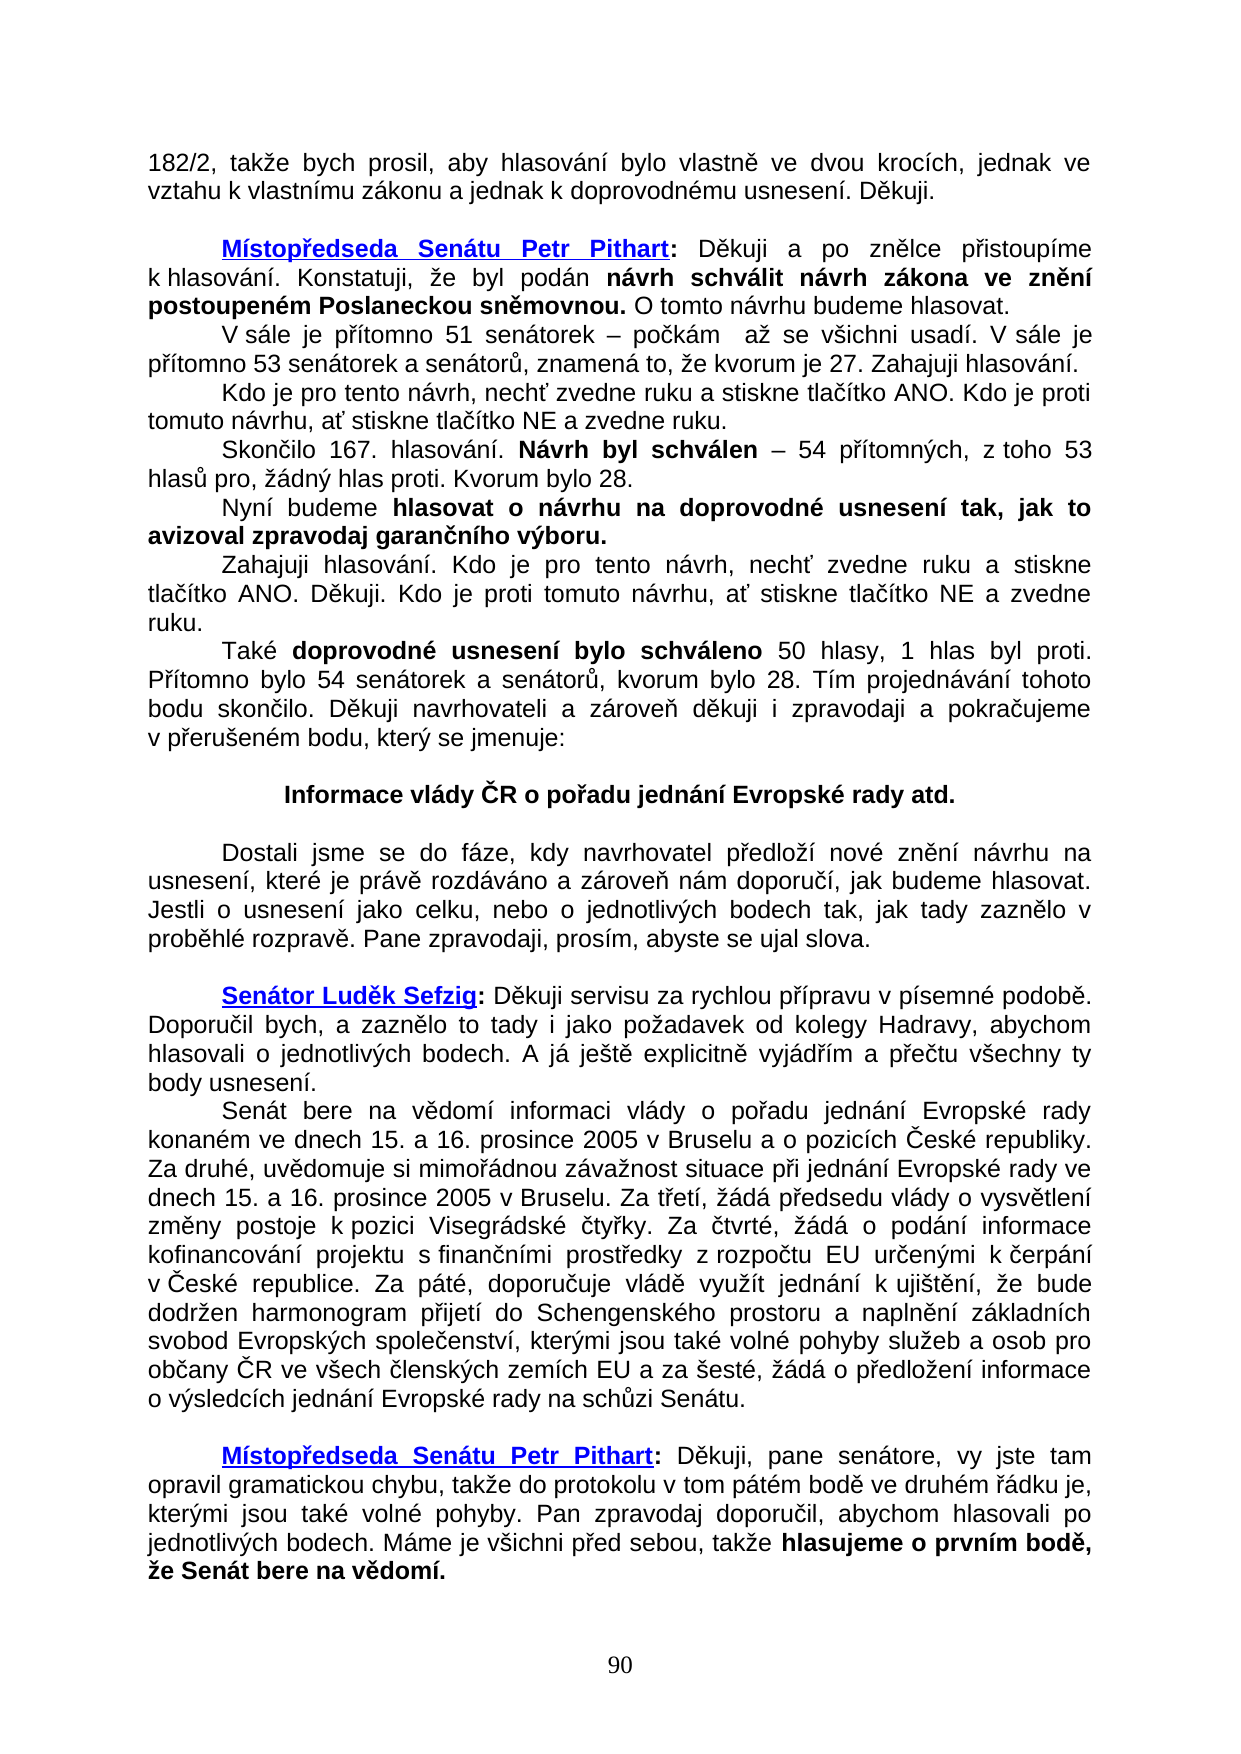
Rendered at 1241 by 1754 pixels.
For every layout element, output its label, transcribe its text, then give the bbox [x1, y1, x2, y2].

text Senát bere na vědomí informaci vlády o pořadu jednání Evropské rady konaném ve dnech 15. a 16. prosince 2005 v Bruselu a o pozicích České republiky. Za druhé, uvědomuje si mimořádnou závažnost situace při jednání Evropské rady ve dnech 15. a 16. prosince 2005 v Bruselu. Za třetí, žádá předsedu vlády o vysvětlení změny postoje k pozici Visegrádské čtyřky. Za čtvrté, žádá o podání informace kofinancování projektu s finančními prostředky z rozpočtu EU určenými k čerpání v České republice. Za páté, doporučuje vládě využít jednání k ujištění, že bude dodržen harmonogram přijetí do Schengenského prostoru a naplnění základních svobod Evropských společenství, kterými jsou také volné pohyby služeb a osob pro občany ČR ve všech členských zemích EU a za šesté, žádá o předložení informace o výsledcích jednání Evropské rady na schůzi Senátu. [148, 1096, 1093, 1413]
text Kdo je pro tento návrh, nechť zvedne ruku a stiskne tlačítko ANO. Kdo je proti tomuto návrhu, ať stiskne tlačítko NE a zvedne ruku. [148, 378, 1093, 435]
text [148, 148, 1093, 205]
text Také doprovodné usnesení bylo schváleno 50 hlasy, 1 hlas byl proti. Přítomno bylo 54 senátorek a senátorů, kvorum bylo 28. Tím projednávání tohoto bodu skončilo. Děkuji navrhovateli a zároveň děkuji i zpravodaji a pokračujeme v přerušeném bodu, který se jmenuje: [148, 636, 1093, 751]
text Zahajuji hlasování. Kdo je pro tento návrh, nechť zvedne ruku a stiskne tlačítko ANO. Děkuji. Kdo je proti tomuto návrhu, ať stiskne tlačítko NE a zvedne ruku. [148, 550, 1093, 636]
text V sále je přítomno 51 senátorek – počkám až se všichni usadí. V sále je přítomno 53 senátorek a senátorů, znamená to, že kvorum je 27. Zahajuji hlasování. [148, 320, 1093, 378]
text Skončilo 167. hlasování. Návrh byl schválen – 54 přítomných, z toho 53 hlasů pro, žádný hlas proti. Kvorum bylo 28. [148, 435, 1093, 493]
text Nyní budeme hlasovat o návrhu na doprovodné usnesení tak, jak to avizoval zpravodaj garančního výboru. [148, 493, 1093, 550]
text Místopředseda Senátu Petr Pithart: Děkuji a po znělce přistoupíme k hlasování. Konstatuji, že byl podán návrh schválit návrh zákona ve znění postoupeném Poslaneckou sněmovnou. O tomto návrhu budeme hlasovat. [148, 234, 1093, 320]
text Informace vlády ČR o pořadu jednání Evropské rady atd. [148, 780, 1093, 809]
text Senátor Luděk Sefzig: Děkuji servisu za rychlou přípravu v písemné podobě. Doporučil bych, a zaznělo to tady i jako požadavek od kolegy Hadravy, abychom hlasovali o jednotlivých bodech. A já ještě explicitně vyjádřím a přečtu všechny ty body usnesení. [148, 981, 1093, 1096]
text Místopředseda Senátu Petr Pithart: Děkuji, pane senátore, vy jste tam opravil gramatickou chybu, takže do protokolu v tom pátém bodě ve druhém řádku je, kterými jsou také volné pohyby. Pan zpravodaj doporučil, abychom hlasovali po jednotlivých bodech. Máme je všichni před sebou, takže hlasujeme o prvním bodě, že Senát bere na vědomí. [148, 1441, 1093, 1585]
text Dostali jsme se do fáze, kdy navrhovatel předloží nové znění návrhu na usnesení, které je právě rozdáváno a zároveň nám doporučí, jak budeme hlasovat. Jestli o usnesení jako celku, nebo o jednotlivých bodech tak, jak tady zaznělo v proběhlé rozpravě. Pane zpravodaji, prosím, abyste se ujal slova. [148, 838, 1093, 953]
